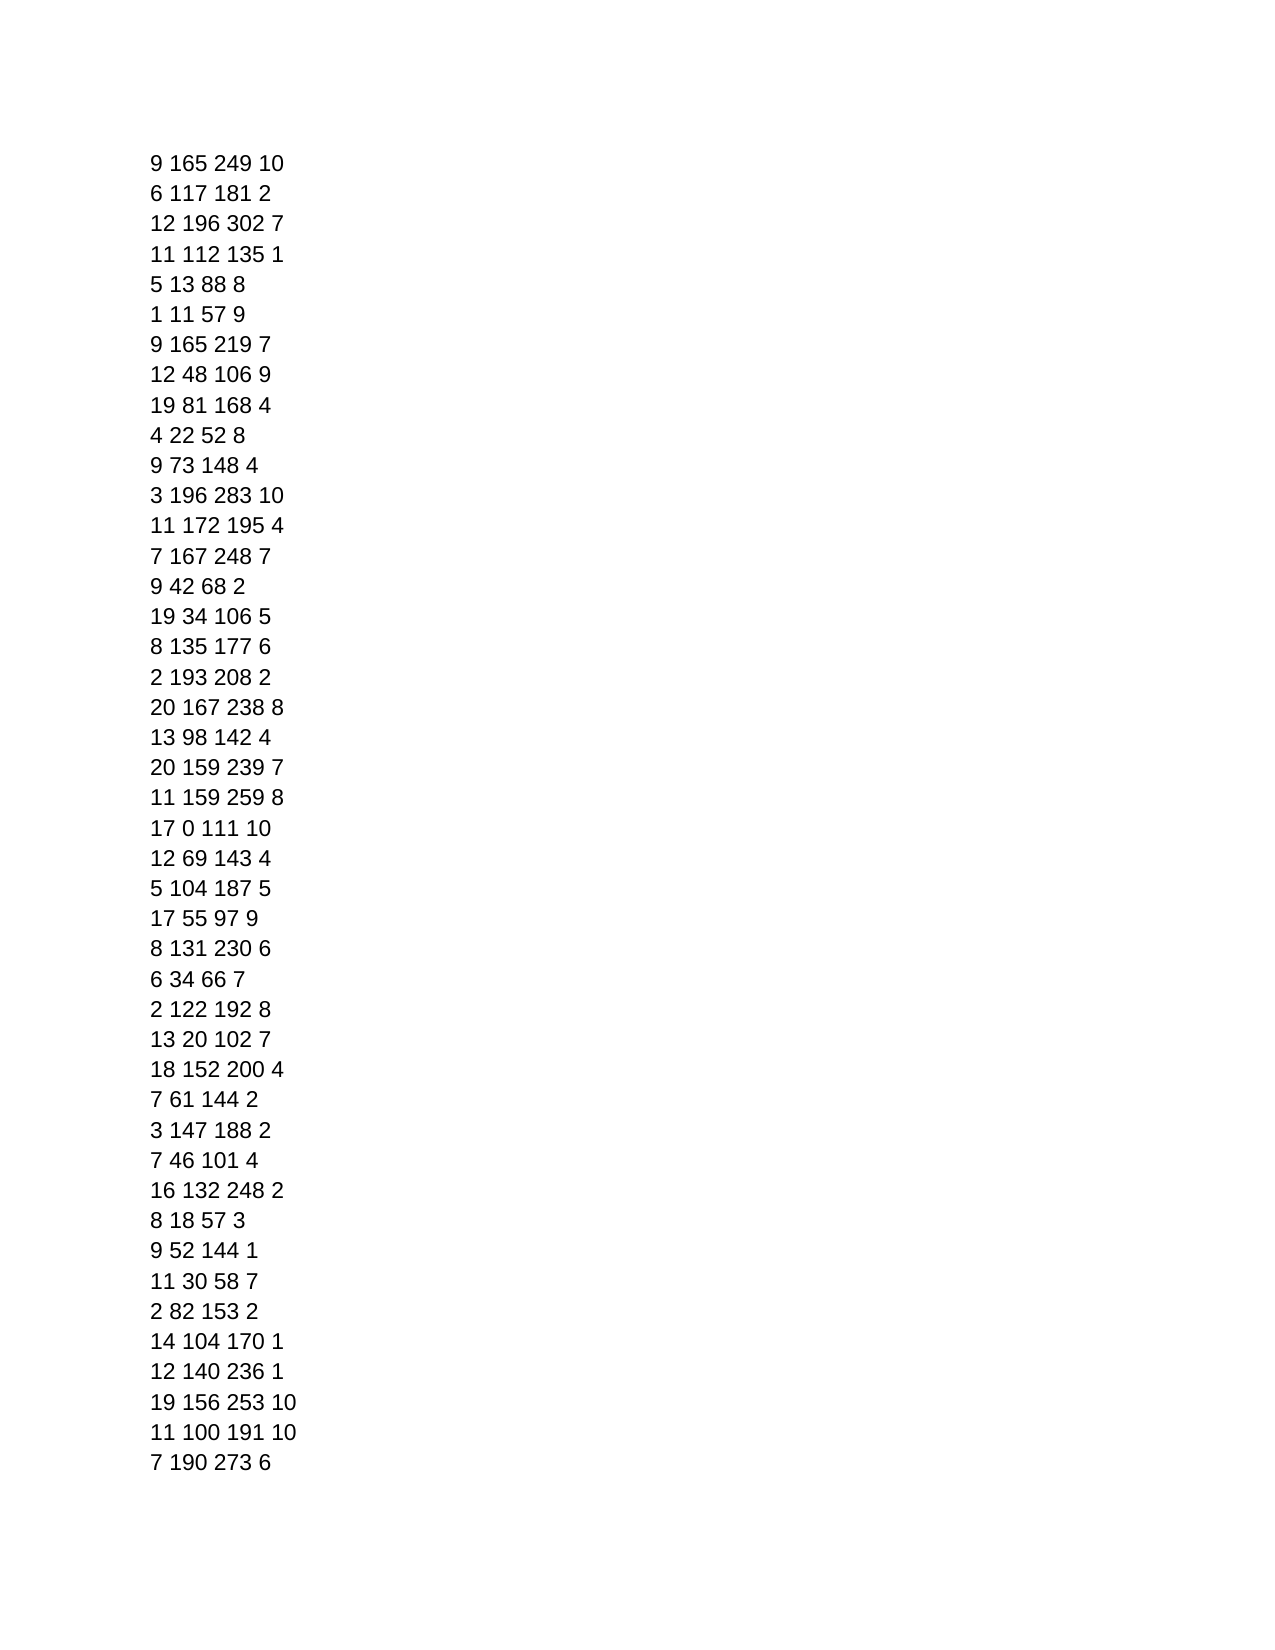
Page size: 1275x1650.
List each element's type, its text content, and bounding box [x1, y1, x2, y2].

text 4 22 52 8 [150, 422, 1125, 448]
text 14 104 170 1 [150, 1328, 1125, 1354]
text 12 196 302 7 [150, 210, 1125, 237]
text 16 132 248 2 [150, 1177, 1125, 1203]
text 7 190 273 6 [150, 1449, 1125, 1475]
text 3 196 283 10 [150, 482, 1125, 509]
text 11 30 58 7 [150, 1268, 1125, 1294]
text 9 52 144 1 [150, 1237, 1125, 1264]
text 11 100 191 10 [150, 1419, 1125, 1445]
text 2 122 192 8 [150, 996, 1125, 1022]
text 1 11 57 9 [150, 301, 1125, 327]
text 19 81 168 4 [150, 392, 1125, 418]
text 13 20 102 7 [150, 1026, 1125, 1052]
text 8 18 57 3 [150, 1207, 1125, 1234]
text 11 159 259 8 [150, 784, 1125, 811]
text 17 55 97 9 [150, 905, 1125, 932]
text 7 61 144 2 [150, 1086, 1125, 1113]
text 12 69 143 4 [150, 845, 1125, 871]
text 3 147 188 2 [150, 1117, 1125, 1143]
text 12 48 106 9 [150, 361, 1125, 388]
text 9 165 249 10 [150, 150, 1125, 176]
text 20 167 238 8 [150, 694, 1125, 720]
text 6 117 181 2 [150, 180, 1125, 207]
text 20 159 239 7 [150, 754, 1125, 781]
text 17 0 111 10 [150, 814, 1125, 841]
text 2 82 153 2 [150, 1298, 1125, 1324]
text 8 135 177 6 [150, 633, 1125, 660]
text 5 104 187 5 [150, 875, 1125, 901]
text 6 34 66 7 [150, 966, 1125, 992]
text 9 165 219 7 [150, 331, 1125, 358]
text 19 34 106 5 [150, 603, 1125, 629]
text 8 131 230 6 [150, 935, 1125, 962]
text 11 112 135 1 [150, 241, 1125, 267]
text 9 42 68 2 [150, 573, 1125, 599]
text 7 46 101 4 [150, 1147, 1125, 1173]
text 11 172 195 4 [150, 512, 1125, 539]
text 9 73 148 4 [150, 452, 1125, 478]
text 7 167 248 7 [150, 543, 1125, 569]
text 19 156 253 10 [150, 1388, 1125, 1415]
text 5 13 88 8 [150, 271, 1125, 297]
text 18 152 200 4 [150, 1056, 1125, 1083]
text 2 193 208 2 [150, 663, 1125, 690]
text 12 140 236 1 [150, 1358, 1125, 1385]
text 13 98 142 4 [150, 724, 1125, 750]
